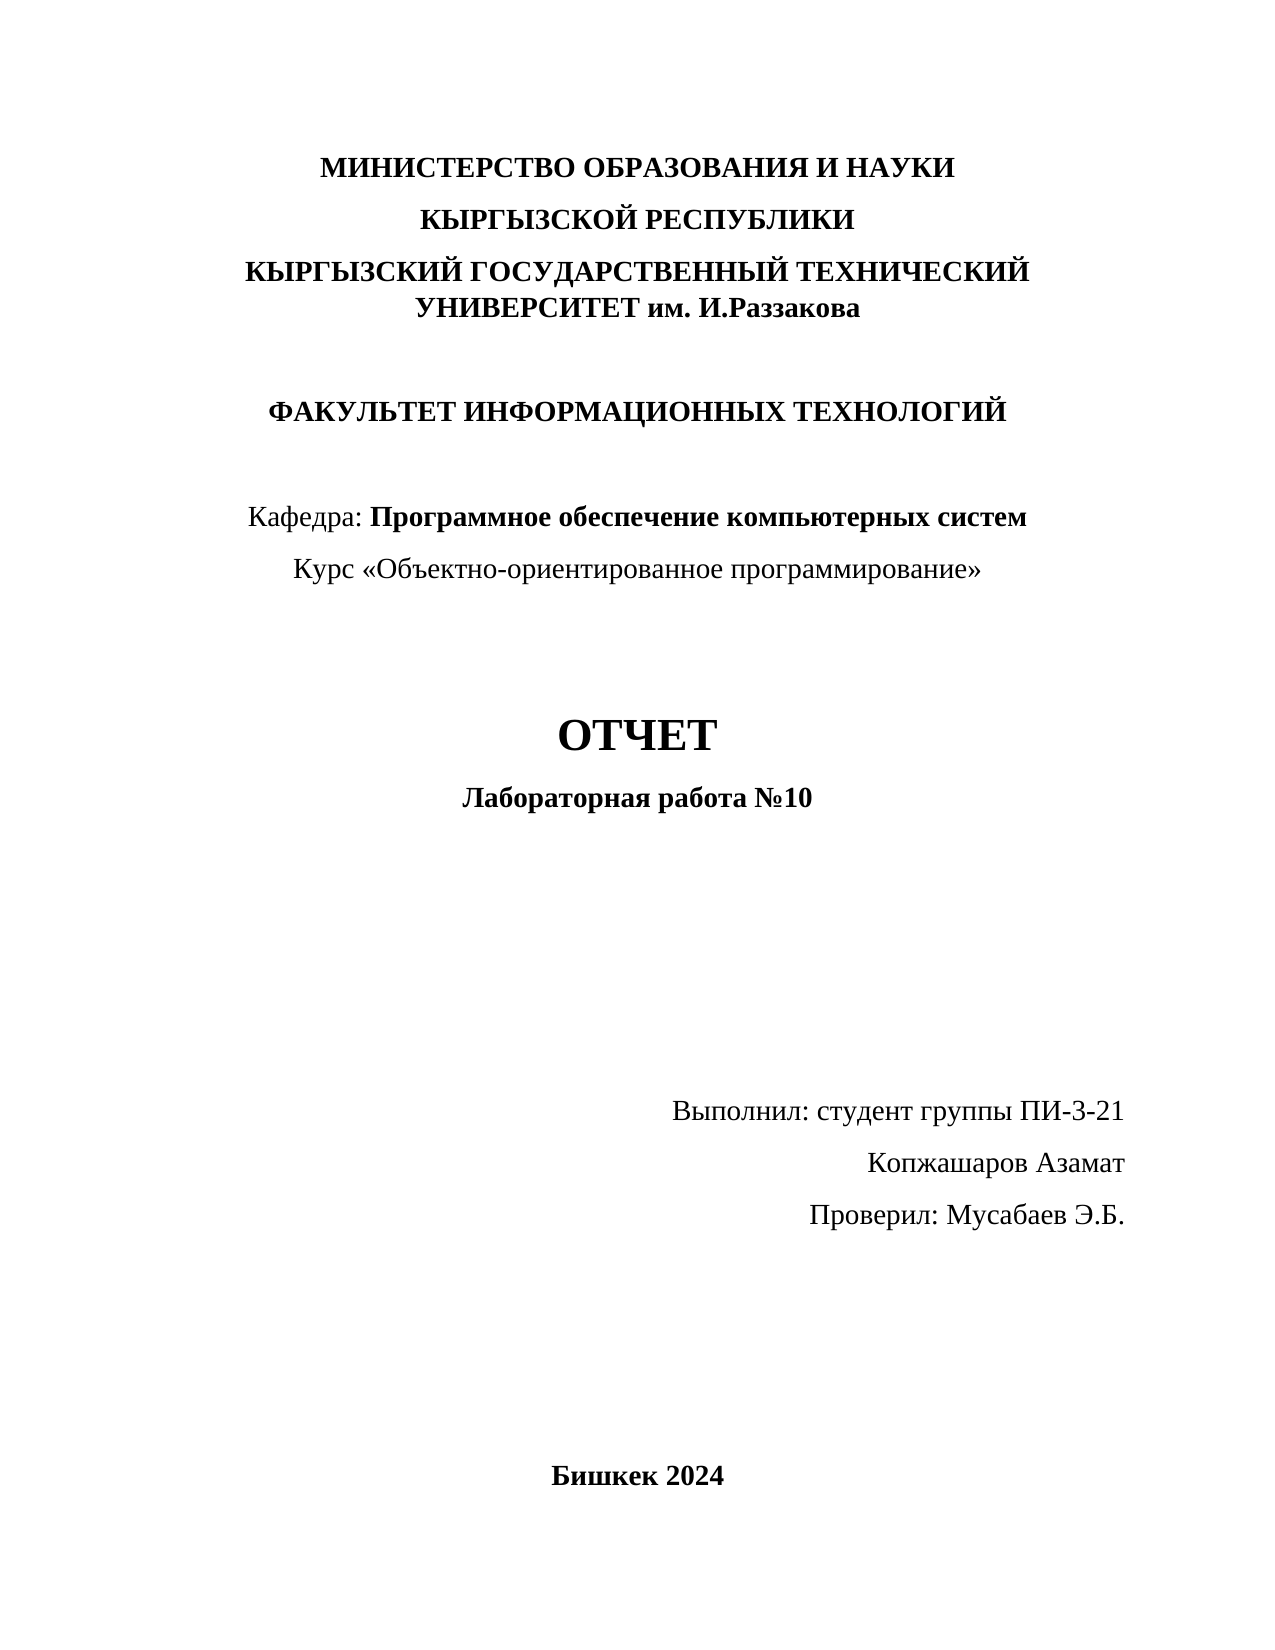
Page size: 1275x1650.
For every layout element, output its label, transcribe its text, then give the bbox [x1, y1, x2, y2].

text Бишкек 2024 [150, 1458, 1125, 1492]
text МИНИСТЕРСТВО ОБРАЗОВАНИЯ И НАУКИ [150, 150, 1125, 183]
text Лабораторная работа №10 [150, 780, 1125, 813]
text ФАКУЛЬТЕТ ИНФОРМАЦИОННЫХ ТЕХНОЛОГИЙ [150, 394, 1125, 428]
text Кафедра: Программное обеспечение компьютерных систем [150, 499, 1125, 532]
text Проверил: Мусабаев Э.Б. [150, 1197, 1125, 1231]
text КЫРГЫЗСКИЙ ГОСУДАРСТВЕННЫЙ ТЕХНИЧЕСКИЙ УНИВЕРСИТЕТ им. И.Раззакова [150, 254, 1125, 323]
text Курс «Объектно-ориентированное программирование» [150, 551, 1125, 584]
text Копжашаров Азамат [150, 1145, 1125, 1179]
text ОТЧЕТ [150, 707, 1125, 760]
text КЫРГЫЗСКОЙ РЕСПУБЛИКИ [150, 202, 1125, 236]
text Выполнил: студент группы ПИ-3-21 [150, 1093, 1125, 1127]
